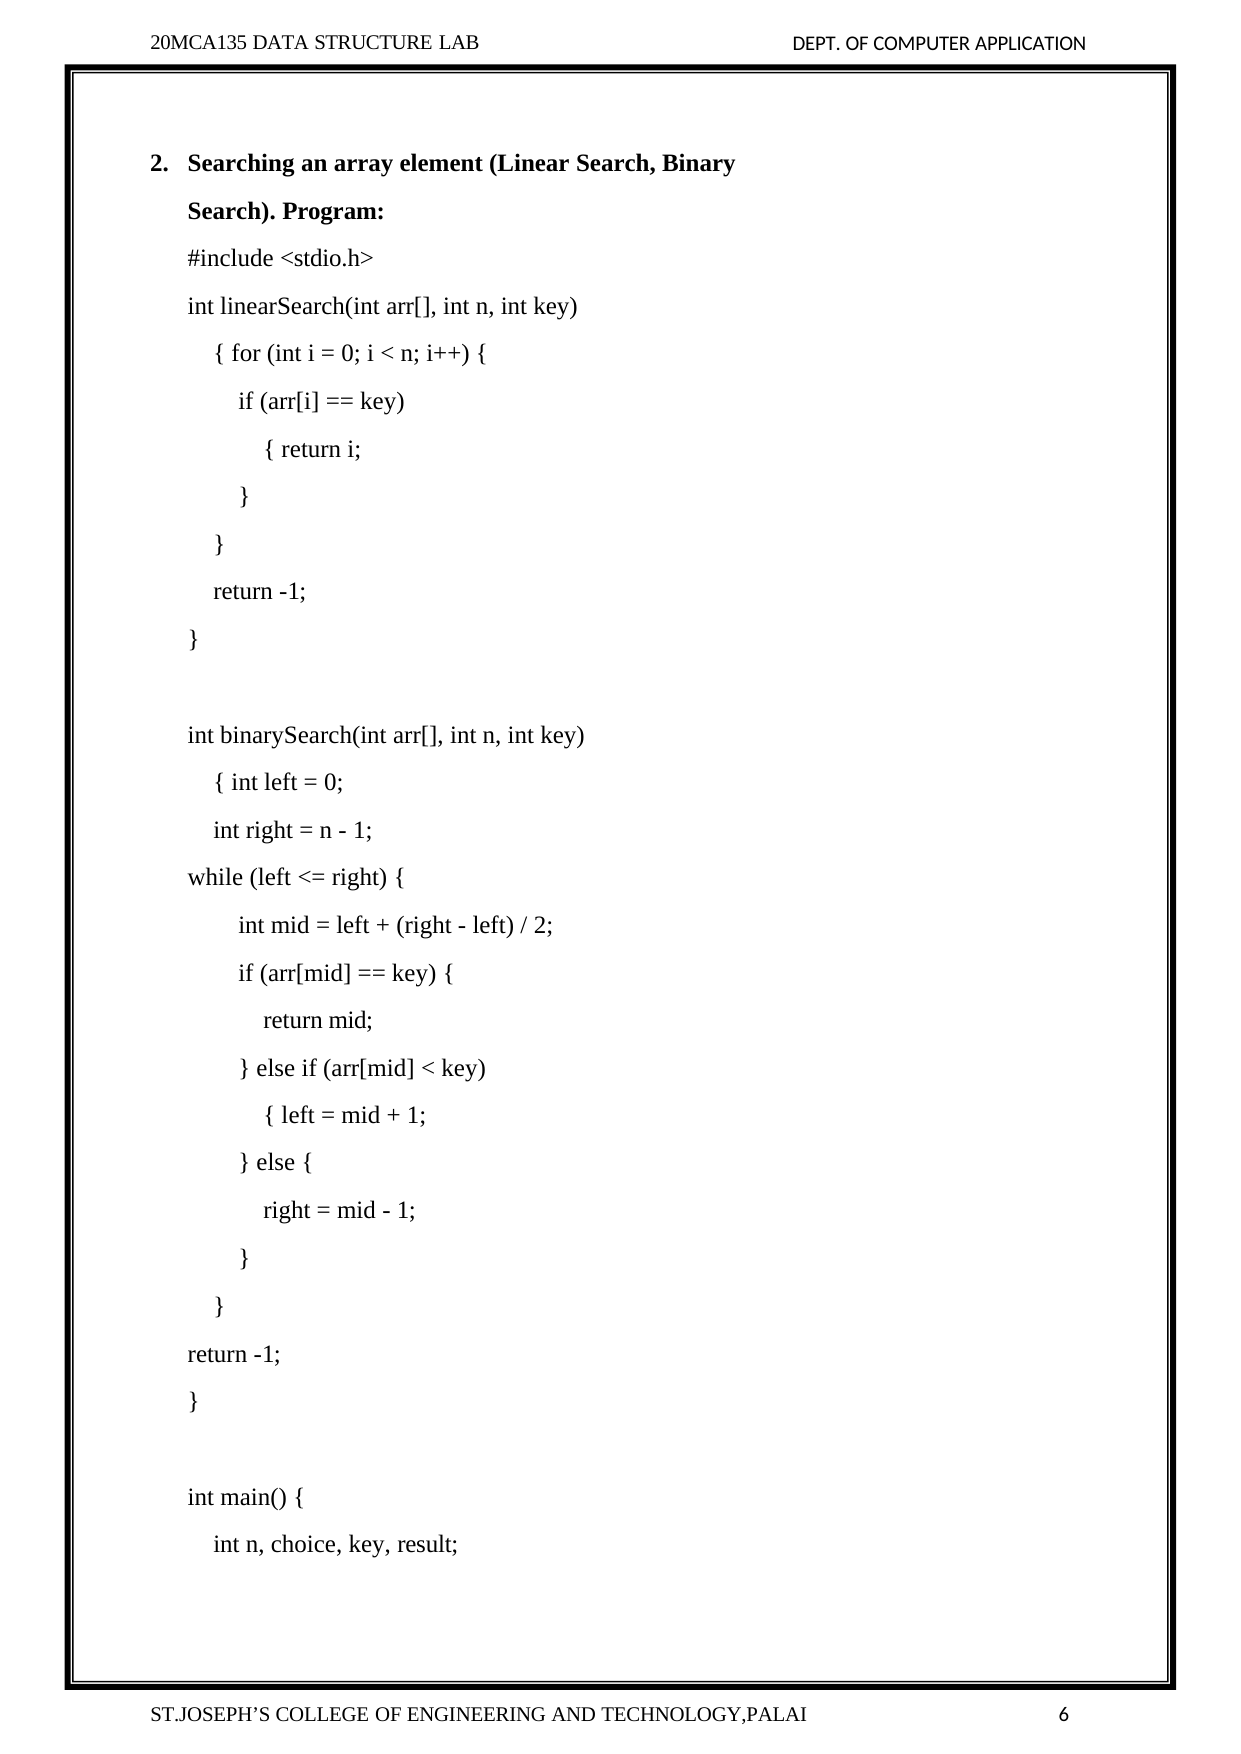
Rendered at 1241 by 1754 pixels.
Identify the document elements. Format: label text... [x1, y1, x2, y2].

text } else { [238, 1148, 1103, 1176]
text int binarySearch(int arr[], int n, int key) { int left = 0; [187, 720, 623, 796]
list Searching an array element (Linear Search, Binary Search). Program: [150, 148, 828, 224]
text if (arr[i] == key) { return i; [238, 386, 445, 462]
text #include <stdio.h> [187, 243, 1103, 272]
text return -1; [187, 1339, 1103, 1367]
text } [213, 529, 1103, 557]
text int right = n - 1; while (left <= right) { [187, 815, 421, 891]
text right = mid - 1; [263, 1195, 1103, 1224]
text return -1; [213, 576, 1103, 605]
text } [187, 624, 1103, 653]
text int linearSearch(int arr[], int n, int key) { for (int i = 0; i < n; i++) { [187, 291, 614, 367]
text int main() { [187, 1482, 1103, 1511]
text return mid; [263, 1005, 1103, 1034]
text } [238, 1243, 1103, 1272]
text int mid = left + (right - left) / 2; if (arr[mid] == key) { [238, 910, 555, 986]
text int n, choice, key, result; [213, 1529, 1103, 1558]
text } [213, 1291, 1103, 1319]
text } [238, 481, 1103, 510]
text } else if (arr[mid] < key) { left = mid + 1; [238, 1053, 515, 1129]
text } [187, 1386, 1103, 1415]
